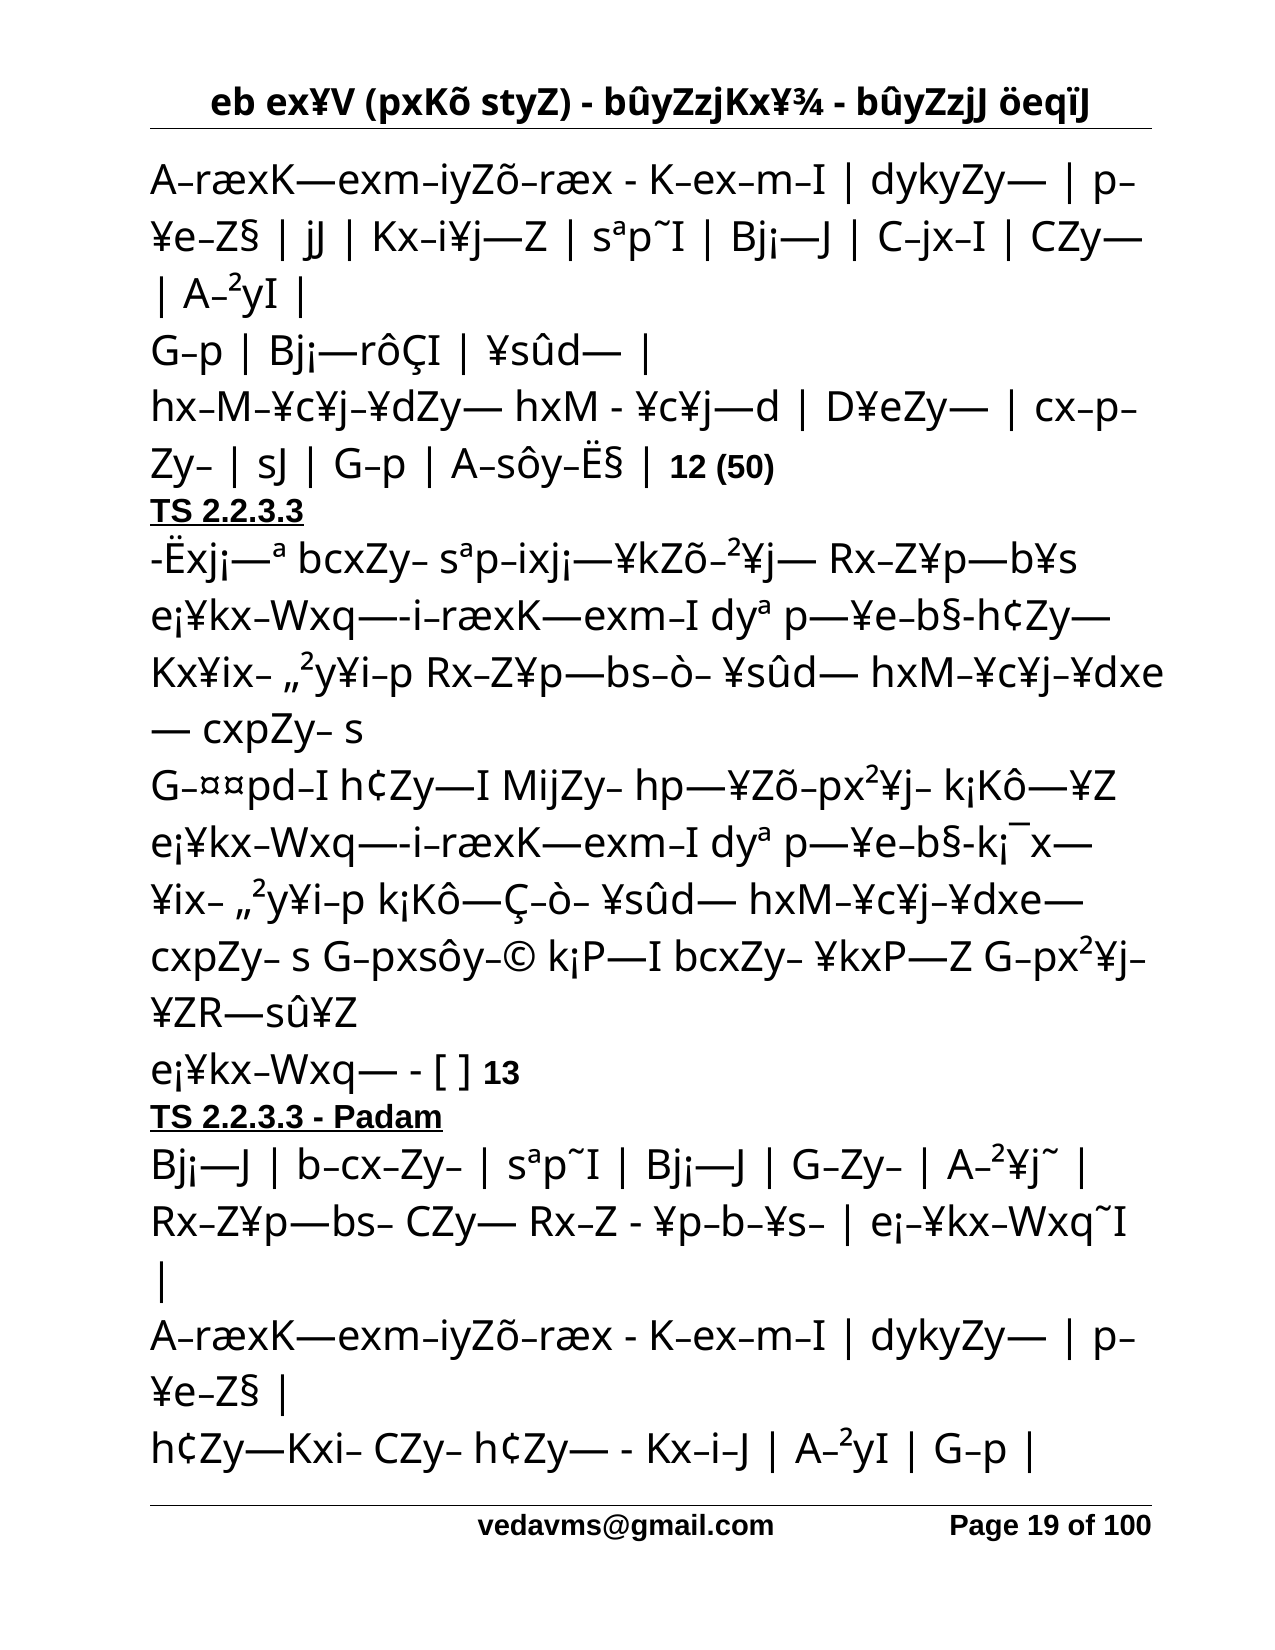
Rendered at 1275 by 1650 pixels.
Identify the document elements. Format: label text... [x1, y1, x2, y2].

text e¡¥kx–Wxq—-i–ræxK—exm–I dyª p—¥e–b§-k¡¯x—¥ix– „²y¥i–p k¡Kô—Ç–ò– ¥sûd— hxM–¥c¥j–¥dxe— cxpZy– s G–pxsôy–© k¡P—I bcxZy– ¥kxP—Z G–px²¥j– ¥ZR—sû¥Z [150, 813, 1152, 1040]
text G–p | Bj¡—rôÇI | ¥sûd— | [150, 320, 1152, 377]
text hx–M–¥c¥j–¥dZy— hxM - ¥c¥j—d | D¥eZy— | cx–p–Zy– | sJ | G–p | A–sôy–Ë§ | 12 (50) [150, 377, 1152, 491]
text A–ræxK—exm–iyZõ–ræx - K–ex–m–I | dykyZy— | p–¥e–Z§ | jJ | Kx–i¥j—Z | sªp˜I | Bj¡—J | C–jx–I | CZy— | A–²yI | [150, 150, 1152, 320]
text A–ræxK—exm–iyZõ–ræx - K–ex–m–I | dykyZy— | p–¥e–Z§ | [150, 1306, 1152, 1419]
text -Ëxj¡—ª bcxZy– sªp–ixj¡—¥kZõ–²¥j— Rx–Z¥p—b¥s e¡¥kx–Wxq—-i–ræxK—exm–I dyª p—¥e–b§-h¢Zy—Kx¥ix– „²y¥i–p Rx–Z¥p—bs–ò– ¥sûd— hxM–¥c¥j–¥dxe— cxpZy– s [150, 529, 1169, 756]
text e¡¥kx–Wxq— - [ ] 13 [150, 1040, 1152, 1097]
text TS 2.2.3.3 - Padam [150, 1097, 1152, 1135]
text Bj¡—J | b–cx–Zy– | sªp˜I | Bj¡—J | G–Zy– | A–²¥j˜ | [150, 1135, 1152, 1192]
text TS 2.2.3.3 [150, 491, 1208, 529]
text G–¤¤pd–I h¢Zy—I MijZy– hp—¥Zõ–px²¥j– k¡Kô—¥Z [150, 756, 1152, 813]
text Rx–Z¥p—bs– CZy— Rx–Z - ¥p–b–¥s– | e¡–¥kx–Wxq˜I | [150, 1192, 1152, 1306]
text h¢Zy—Kxi– CZy– h¢Zy— - Kx–i–J | A–²yI | G–p | [150, 1419, 1152, 1476]
